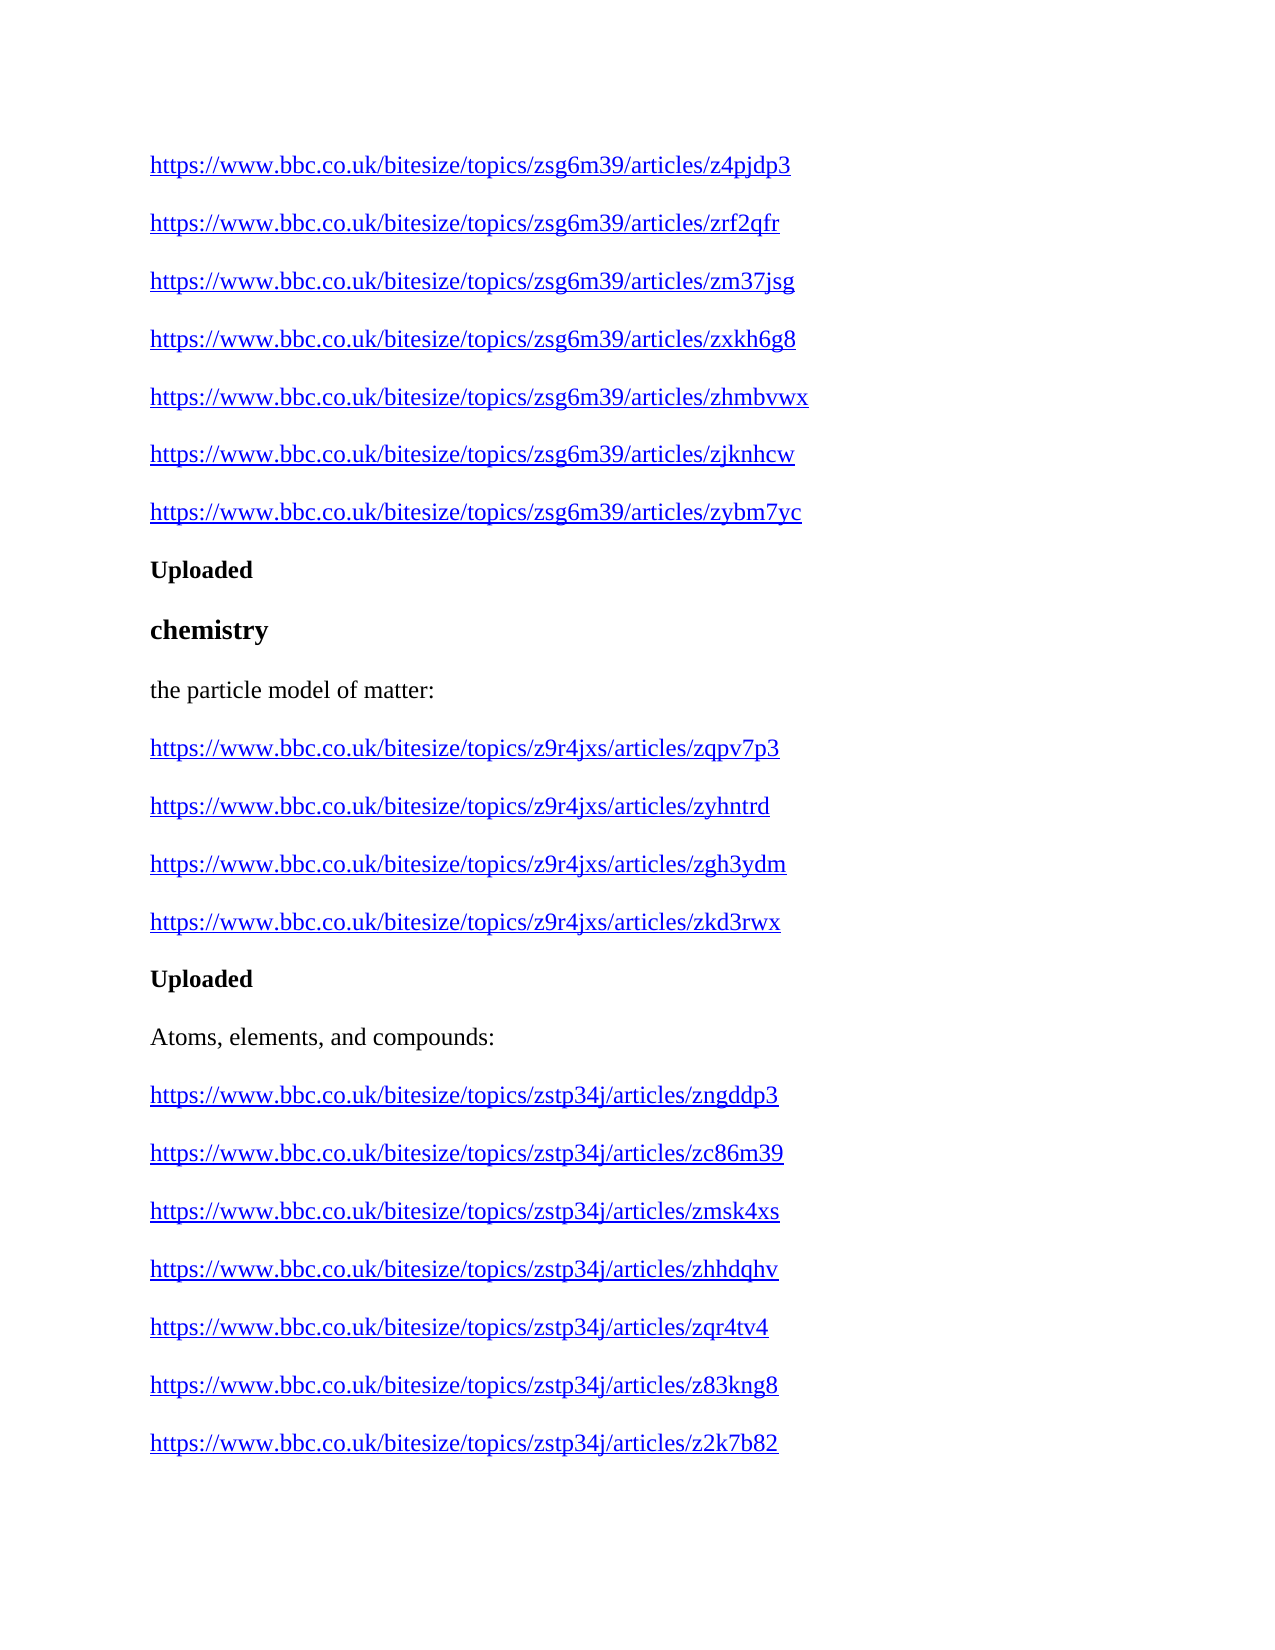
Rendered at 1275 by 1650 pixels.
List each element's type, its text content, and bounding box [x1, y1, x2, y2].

text https://www.bbc.co.uk/bitesize/topics/zstp34j/articles/zc86m39 [150, 1138, 1125, 1167]
text Uploaded [150, 555, 1125, 584]
text https://www.bbc.co.uk/bitesize/topics/z9r4jxs/articles/zgh3ydm [150, 849, 1125, 877]
text https://www.bbc.co.uk/bitesize/topics/z9r4jxs/articles/zkd3rwx [150, 907, 1125, 935]
text https://www.bbc.co.uk/bitesize/topics/zstp34j/articles/z83kng8 [150, 1370, 1125, 1399]
text https://www.bbc.co.uk/bitesize/topics/zstp34j/articles/zngddp3 [150, 1080, 1125, 1109]
text https://www.bbc.co.uk/bitesize/topics/zstp34j/articles/zhhdqhv [150, 1254, 1125, 1283]
text https://www.bbc.co.uk/bitesize/topics/zstp34j/articles/zqr4tv4 [150, 1312, 1125, 1341]
text https://www.bbc.co.uk/bitesize/topics/zsg6m39/articles/zybm7yc [150, 497, 1125, 526]
text https://www.bbc.co.uk/bitesize/topics/zsg6m39/articles/zm37jsg [150, 266, 1125, 294]
text https://www.bbc.co.uk/bitesize/topics/zsg6m39/articles/zhmbvwx [150, 382, 1125, 410]
text Uploaded [150, 964, 1125, 993]
text the particle model of matter: [150, 675, 1125, 704]
text https://www.bbc.co.uk/bitesize/topics/z9r4jxs/articles/zyhntrd [150, 791, 1125, 819]
text https://www.bbc.co.uk/bitesize/topics/zstp34j/articles/z2k7b82 [150, 1428, 1125, 1457]
text https://www.bbc.co.uk/bitesize/topics/zstp34j/articles/zmsk4xs [150, 1196, 1125, 1225]
text chemistry [150, 613, 1125, 646]
text https://www.bbc.co.uk/bitesize/topics/zsg6m39/articles/zxkh6g8 [150, 324, 1125, 352]
text https://www.bbc.co.uk/bitesize/topics/zsg6m39/articles/zjknhcw [150, 439, 1125, 468]
text https://www.bbc.co.uk/bitesize/topics/z9r4jxs/articles/zqpv7p3 [150, 733, 1125, 762]
text Atoms, elements, and compounds: [150, 1022, 1125, 1051]
text https://www.bbc.co.uk/bitesize/topics/zsg6m39/articles/zrf2qfr [150, 208, 1125, 237]
text https://www.bbc.co.uk/bitesize/topics/zsg6m39/articles/z4pjdp3 [150, 150, 1125, 179]
